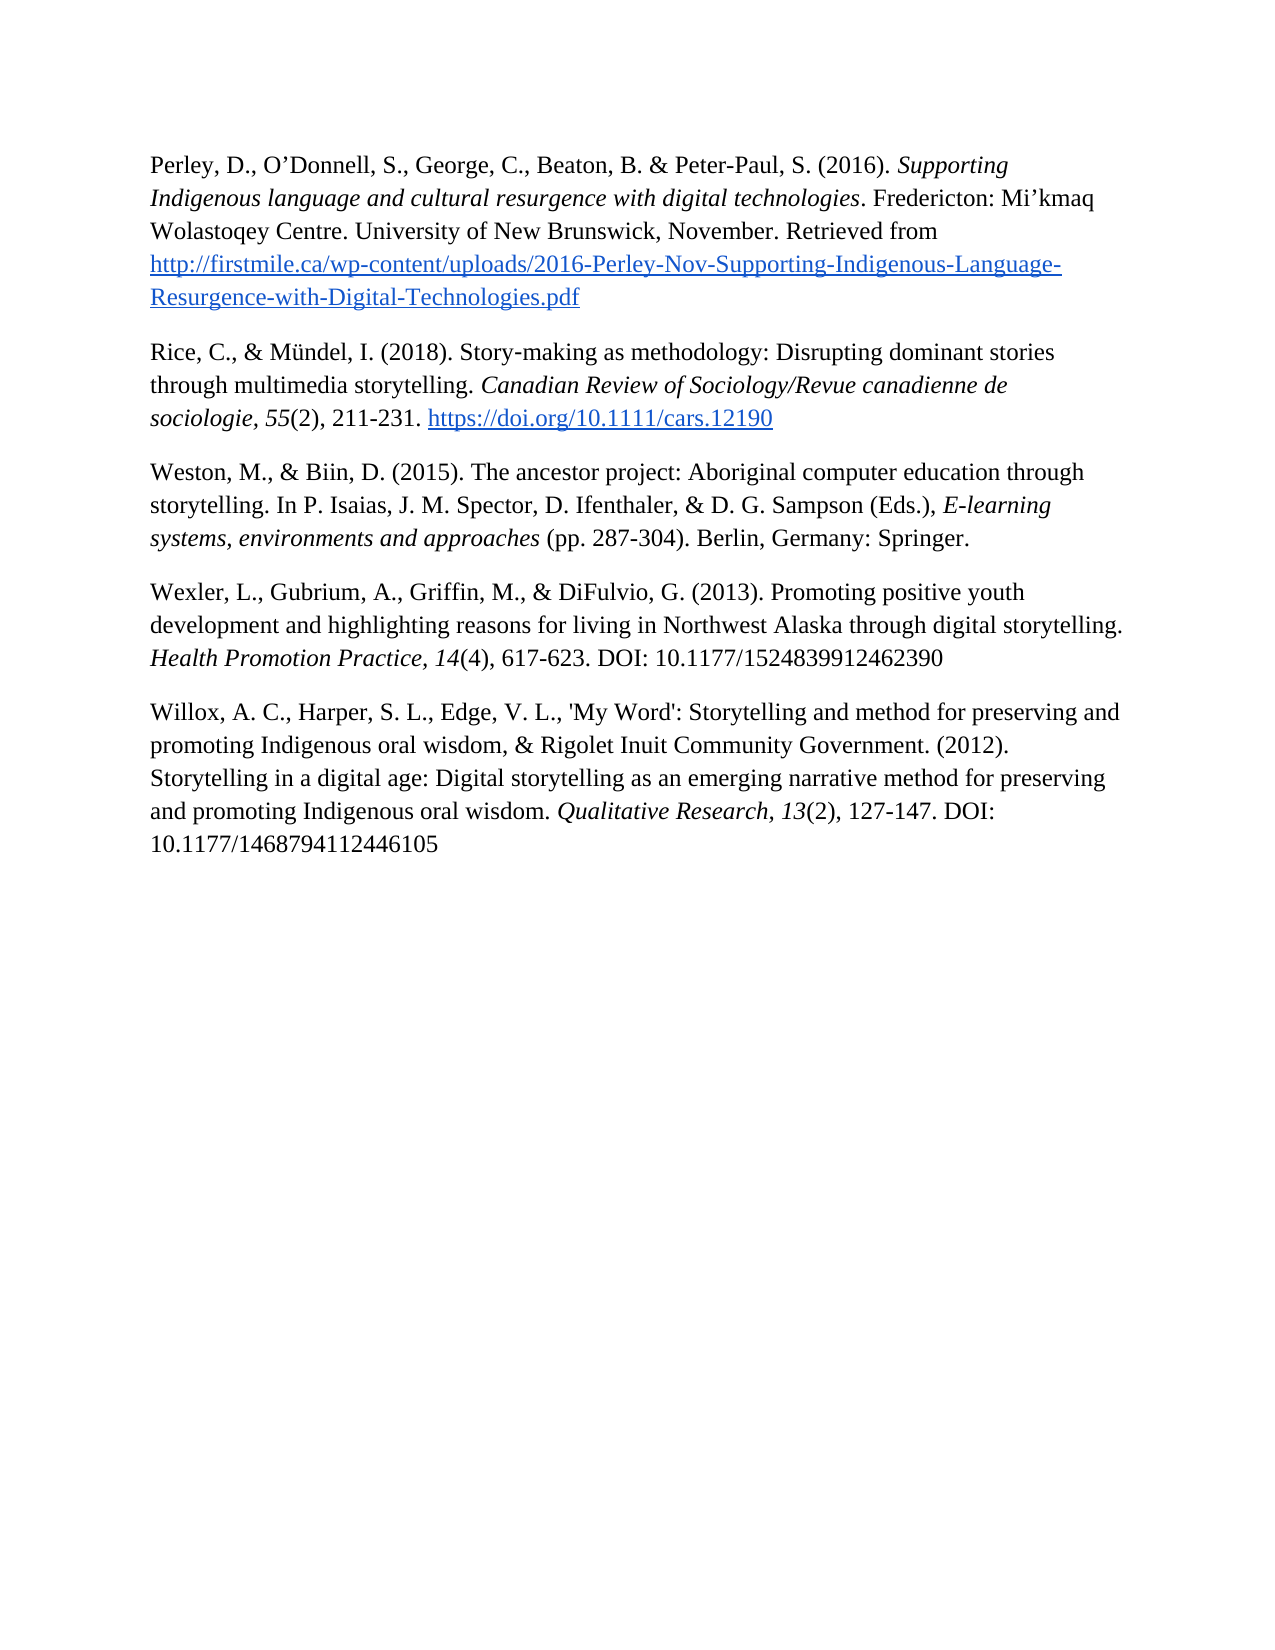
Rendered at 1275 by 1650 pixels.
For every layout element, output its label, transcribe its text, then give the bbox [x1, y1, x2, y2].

text Weston, M., & Biin, D. (2015). The ancestor project: Aboriginal computer education through storytelling. In P. Isaias, J. M. Spector, D. Ifenthaler, & D. G. Sampson (Eds.), E-learning systems, environments and approaches (pp. 287-304). Berlin, Germany: Springer. [150, 457, 1125, 552]
text Wexler, L., Gubrium, A., Griffin, M., & DiFulvio, G. (2013). Promoting positive youth development and highlighting reasons for living in Northwest Alaska through digital storytelling. Health Promotion Practice, 14(4), 617-623. DOI: 10.1177/1524839912462390 [150, 577, 1125, 672]
text Perley, D., O’Donnell, S., George, C., Beaton, B. & Peter-Paul, S. (2016). Supporting Indigenous language and cultural resurgence with digital technologies. Fredericton: Mi’kmaq Wolastoqey Centre. University of New Brunswick, November. Retrieved from http://firstmile.ca/wp-content/uploads/2016-Perley-Nov-Supporting-Indigenous-Language-Resurgence-with-Digital-Technologies.pdf [150, 150, 1125, 311]
text Willox, A. C., Harper, S. L., Edge, V. L., 'My Word': Storytelling and method for preserving and promoting Indigenous oral wisdom, & Rigolet Inuit Community Government. (2012). Storytelling in a digital age: Digital storytelling as an emerging narrative method for preserving and promoting Indigenous oral wisdom. Qualitative Research, 13(2), 127-147. DOI: 10.1177/1468794112446105 [150, 697, 1125, 858]
text Rice, C., & Mündel, I. (2018). Story‐making as methodology: Disrupting dominant stories through multimedia storytelling. Canadian Review of Sociology/Revue canadienne de sociologie, 55(2), 211-231. https://doi.org/10.1111/cars.12190 [150, 336, 1125, 432]
